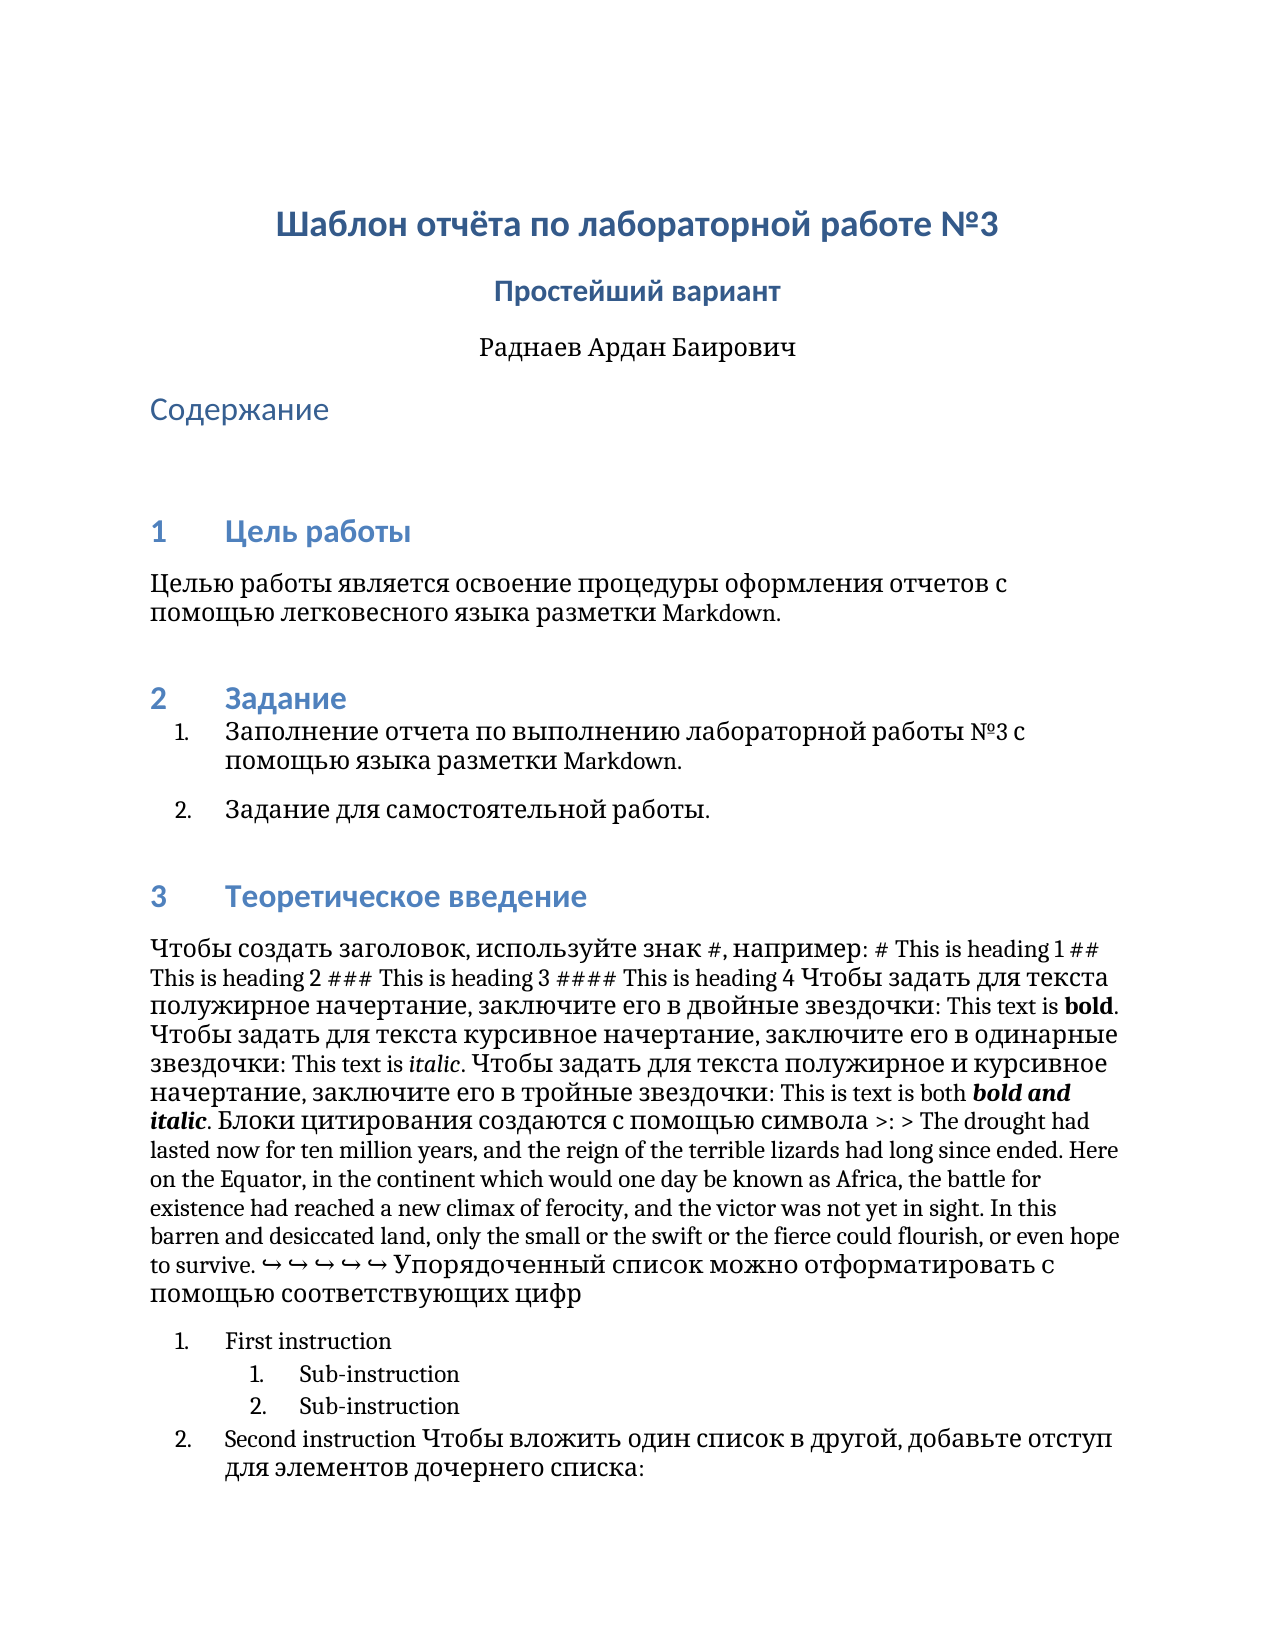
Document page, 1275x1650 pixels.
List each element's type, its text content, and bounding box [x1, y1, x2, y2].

list Задание для самостоятельной работы. [175, 796, 1125, 825]
title Шаблон отчёта по лабораторной работе №3 [150, 200, 1125, 246]
text Чтобы создать заголовок, используйте знак #, например: # This is heading 1 ## This is heading 2 ### This is heading 3 #### This is heading 4 Чтобы задать для текста полужирное начертание, заключите его в двойные звездочки: This text is bold. Чтобы задать для текста курсивное начертание, заключите его в одинарные звездочки: This text is italic. Чтобы задать для текста полужирное и курсивное начертание, заключите его в тройные звездочки: This is text is both bold and italic. Блоки цитирования создаются с помощью символа >: > The drought had lasted now for ten million years, and the reign of the terrible lizards had long since ended. Here on the Equator, in the continent which would one day be known as Africa, the battle for existence had reached a new climax of ferocity, and the victor was not yet in sight. In this barren and desiccated land, only the small or the swift or the fierce could flourish, or even hope to survive. ↪ ↪ ↪ ↪ ↪ Упорядоченный список можно отформатировать с помощью соответствующих цифр [150, 935, 1125, 1308]
list Заполнение отчета по выполнению лабораторной работы №3 с помощью языка разметки Markdown. [175, 718, 1125, 776]
subtitle 1 Цель работы [150, 510, 1125, 551]
list Sub-instruction [250, 1360, 1125, 1388]
subtitle 2 Задание [150, 677, 1125, 718]
text Раднаев Ардан Баирович [150, 334, 1125, 363]
list First instruction [175, 1327, 1125, 1356]
list Second instruction Чтобы вложить один список в другой, добавьте отступ для элементов дочернего списка: [175, 1425, 1125, 1482]
list Sub-instruction [250, 1392, 1125, 1421]
subtitle Простейший вариант [150, 271, 1125, 309]
text Целью работы является освоение процедуры оформления отчетов с помощью легковесного языка разметки Markdown. [150, 570, 1125, 627]
subtitle 3 Теоретическое введение [150, 875, 1125, 916]
